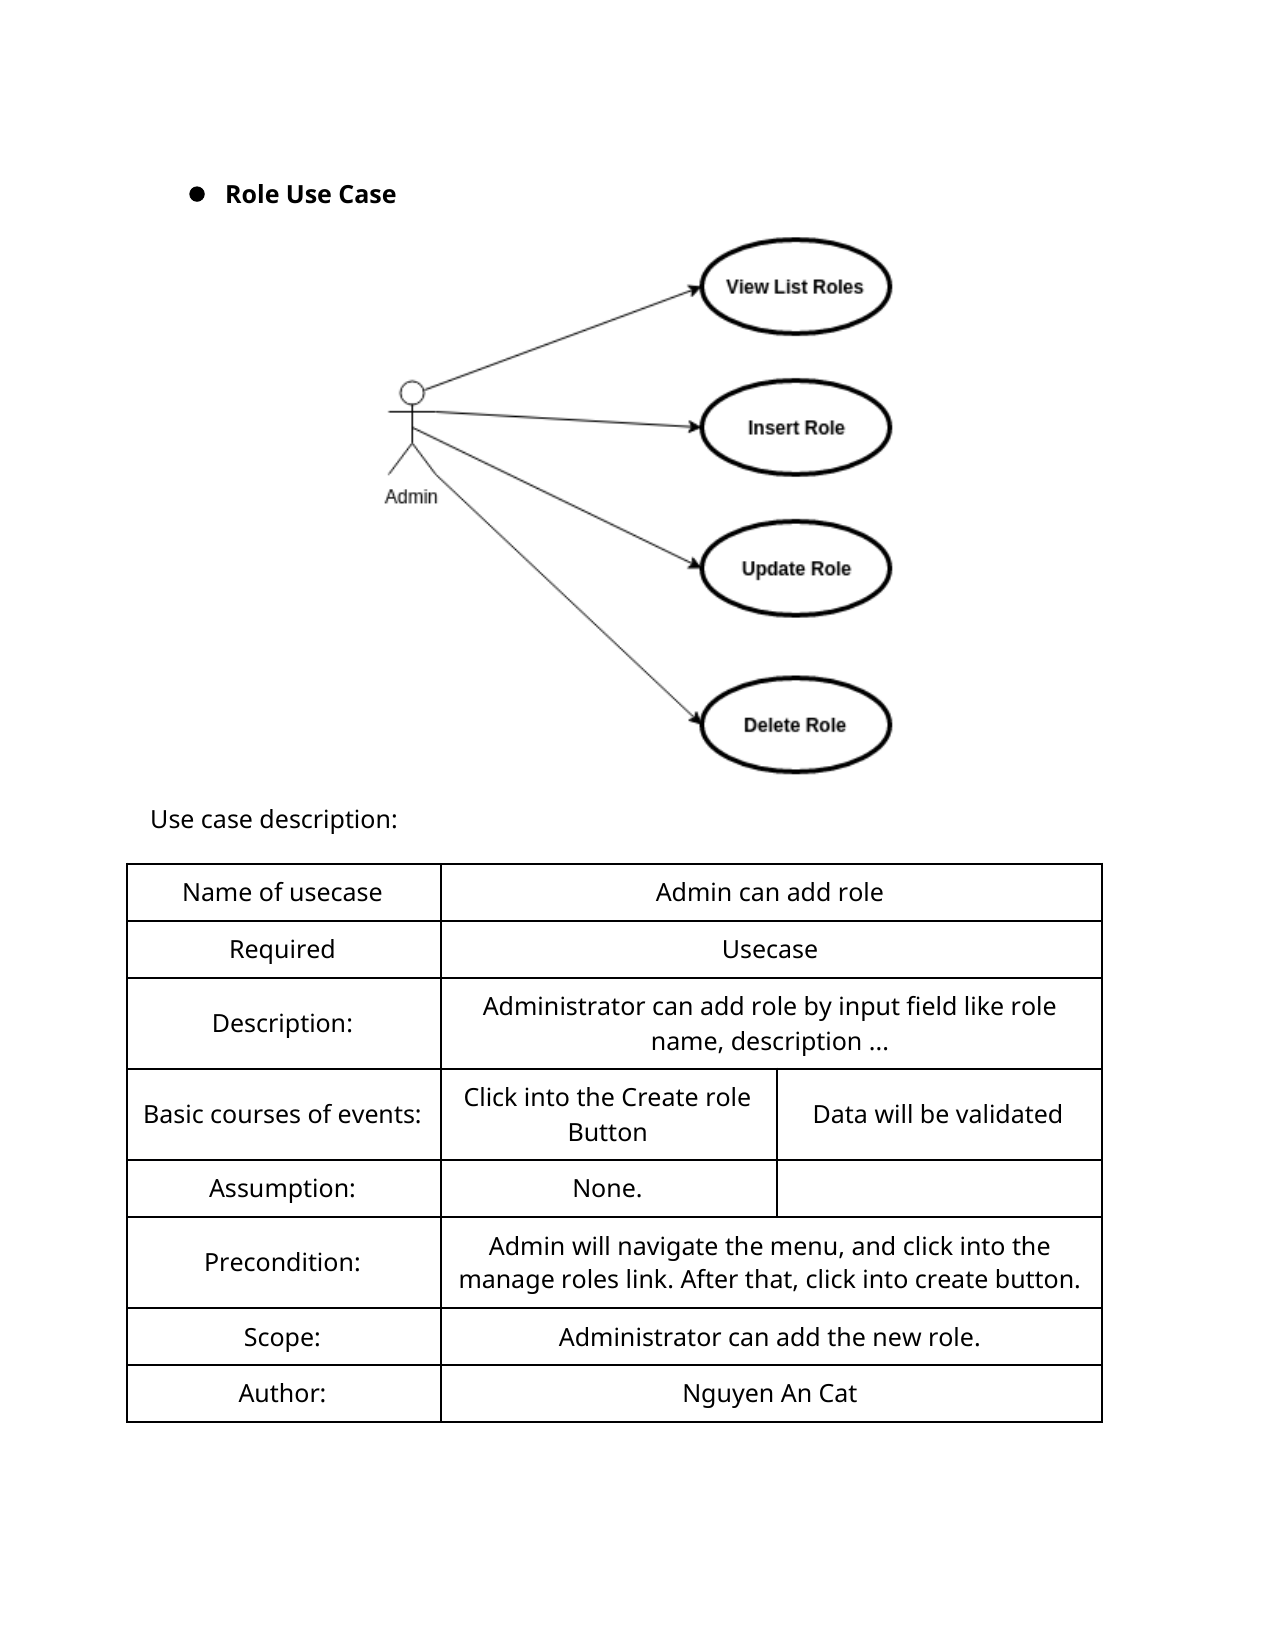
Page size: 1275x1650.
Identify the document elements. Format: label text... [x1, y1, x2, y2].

table_cell Basic courses of events: [128, 1070, 440, 1159]
text Use case description: [150, 802, 1125, 836]
list Role Use Case [187, 176, 1125, 210]
table_cell Assumption: [128, 1161, 440, 1216]
table_cell Click into the Create role Button [442, 1070, 776, 1159]
table_cell Administrator can add the new role. [442, 1309, 1101, 1364]
table_cell Data will be validated [778, 1070, 1101, 1159]
table_cell Scope: [128, 1309, 440, 1364]
table_cell Administrator can add role by input field like role name, description ... [442, 979, 1101, 1068]
table_cell Description: [128, 979, 440, 1068]
table_cell Nguyen An Cat [442, 1366, 1101, 1421]
table_cell Author: [128, 1366, 440, 1421]
table_cell Required [128, 922, 440, 977]
table_cell None. [442, 1161, 776, 1216]
table_cell [778, 1161, 1101, 1216]
table_header Name of usecase [128, 865, 440, 919]
table_cell Usecase [442, 922, 1101, 977]
table_cell Precondition: [128, 1218, 440, 1307]
table_cell Admin will navigate the menu, and click into the manage roles link. After that, click into create button. [442, 1218, 1101, 1307]
table_header Admin can add role [442, 865, 1101, 919]
